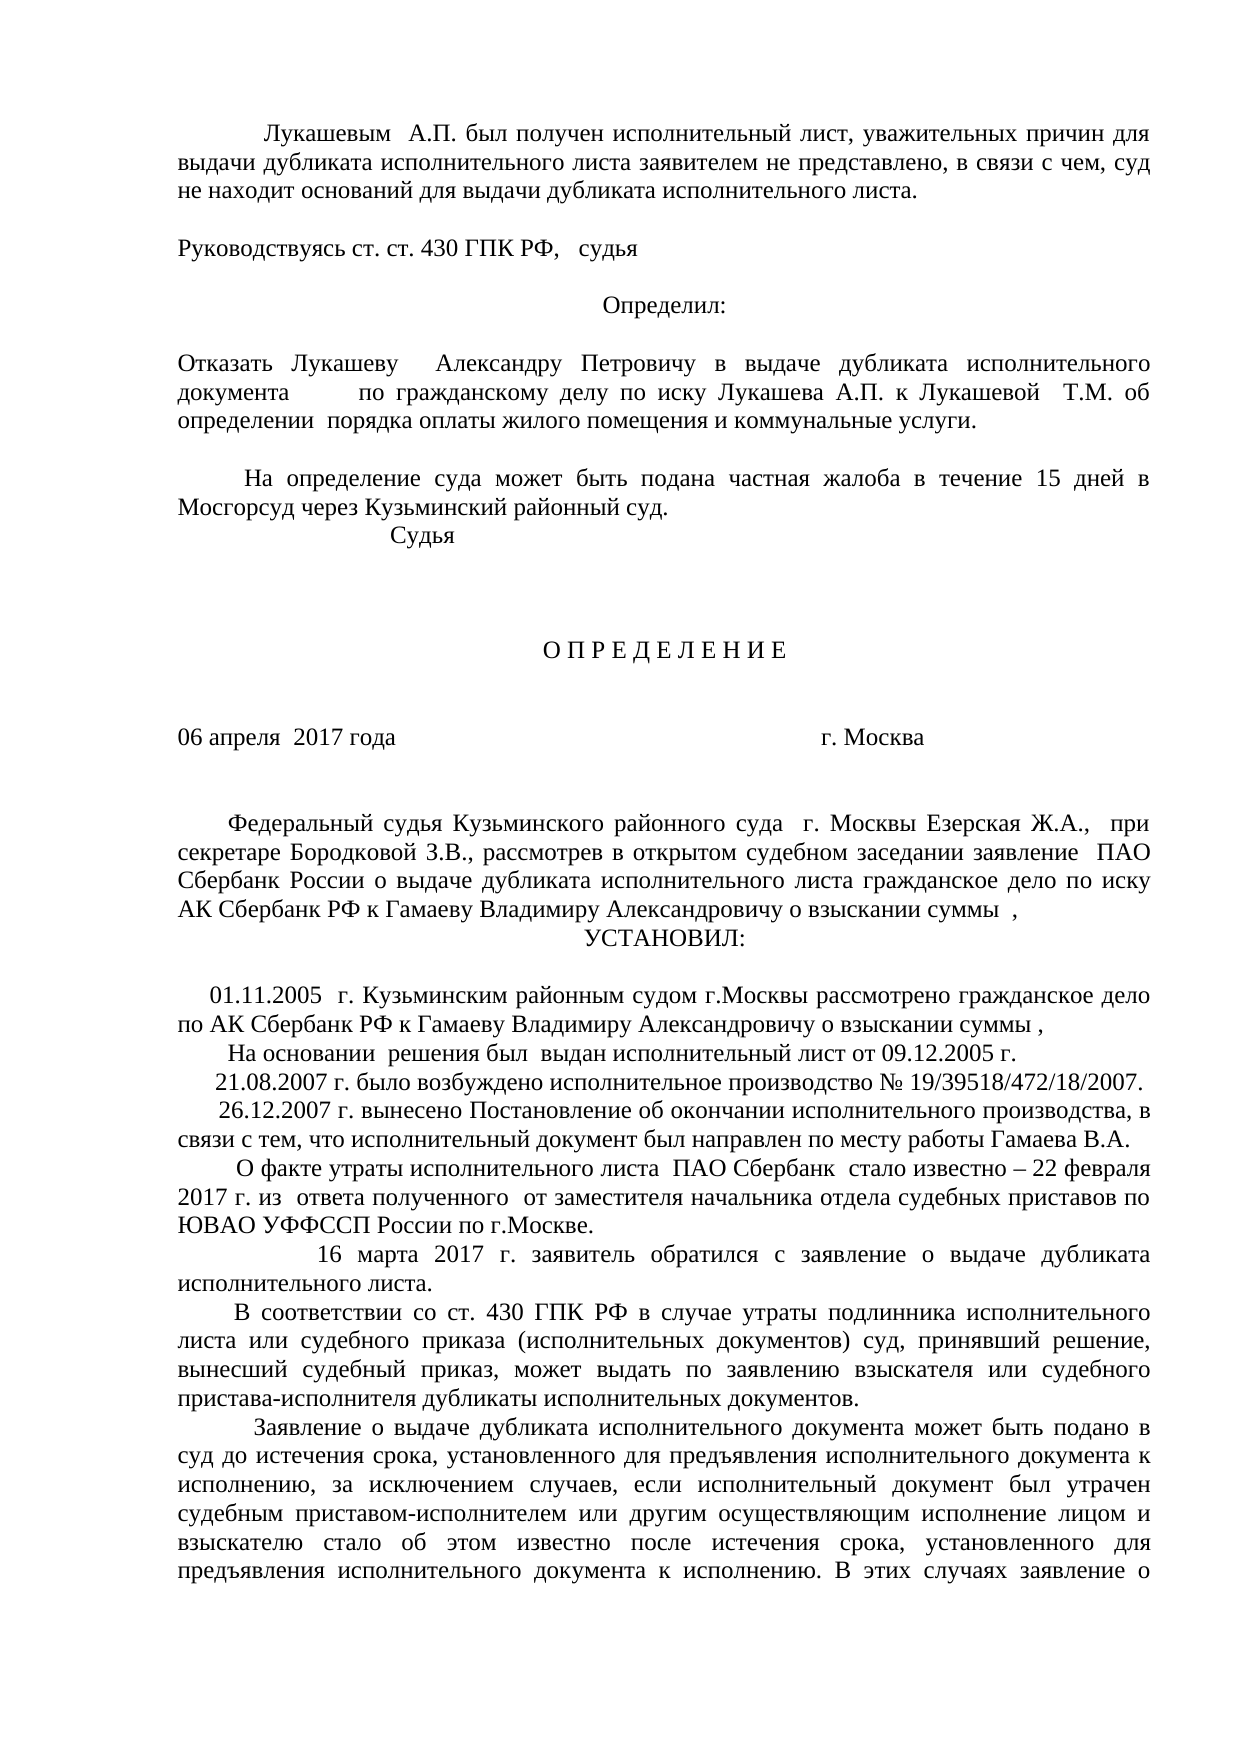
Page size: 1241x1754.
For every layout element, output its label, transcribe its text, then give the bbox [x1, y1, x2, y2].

text Лукашевым А.П. был получен исполнительный лист, уважительных причин для выдачи дубликата исполнительного листа заявителем не представлено, в связи с чем, суд не находит оснований для выдачи дубликата исполнительного листа. [177, 118, 1152, 204]
text О факте утраты исполнительного листа ПАО Сбербанк стало известно – 22 февраля 2017 г. из ответа полученного от заместителя начальника отдела судебных приставов по ЮВАО УФФССП России по г.Москве. [177, 1153, 1152, 1239]
text 26.12.2007 г. вынесено Постановление об окончании исполнительного производства, в связи с тем, что исполнительный документ был направлен по месту работы Гамаева В.А. [177, 1096, 1152, 1153]
text Федеральный судья Кузьминского районного суда г. Москвы Езерская Ж.А., при секретаре Бородковой З.В., рассмотрев в открытом судебном заседании заявление ПАО Сбербанк России о выдаче дубликата исполнительного листа гражданское дело по иску АК Сбербанк РФ к Гамаеву Владимиру Александровичу о взыскании суммы , [177, 808, 1152, 923]
text О П Р Е Д Е Л Е Н И Е [177, 636, 1152, 664]
text В соответствии со ст. 430 ГПК РФ в случае утраты подлинника исполнительного листа или судебного приказа (исполнительных документов) суд, принявший решение, вынесший судебный приказ, может выдать по заявлению взыскателя или судебного пристава-исполнителя дубликаты исполнительных документов. [177, 1297, 1152, 1412]
text 01.11.2005 г. Кузьминским районным судом г.Москвы рассмотрено гражданское дело по АК Сбербанк РФ к Гамаеву Владимиру Александровичу о взыскании суммы , [177, 981, 1152, 1038]
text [177, 1412, 1152, 1584]
text УСТАНОВИЛ: [177, 923, 1152, 952]
text Определил: [177, 291, 1152, 319]
text Руководствуясь ст. ст. 430 ГПК РФ, судья [177, 233, 1152, 262]
text 06 апреля 2017 года г. Москва [177, 722, 1152, 751]
text Отказать Лукашеву Александру Петровичу в выдаче дубликата исполнительного документа по гражданскому делу по иску Лукашева А.П. к Лукашевой Т.М. об определении порядка оплаты жилого помещения и коммунальные услуги. [177, 348, 1152, 434]
text На определение суда может быть подана частная жалоба в течение 15 дней в Мосгорсуд через Кузьминский районный суд. [177, 463, 1152, 521]
text 16 марта 2017 г. заявитель обратился с заявление о выдаче дубликата исполнительного листа. [177, 1239, 1152, 1297]
text На основании решения был выдан исполнительный лист от 09.12.2005 г. [177, 1038, 1152, 1067]
text 21.08.2007 г. было возбуждено исполнительное производство № 19/39518/472/18/2007. [177, 1067, 1152, 1096]
text Судья [177, 521, 1152, 549]
